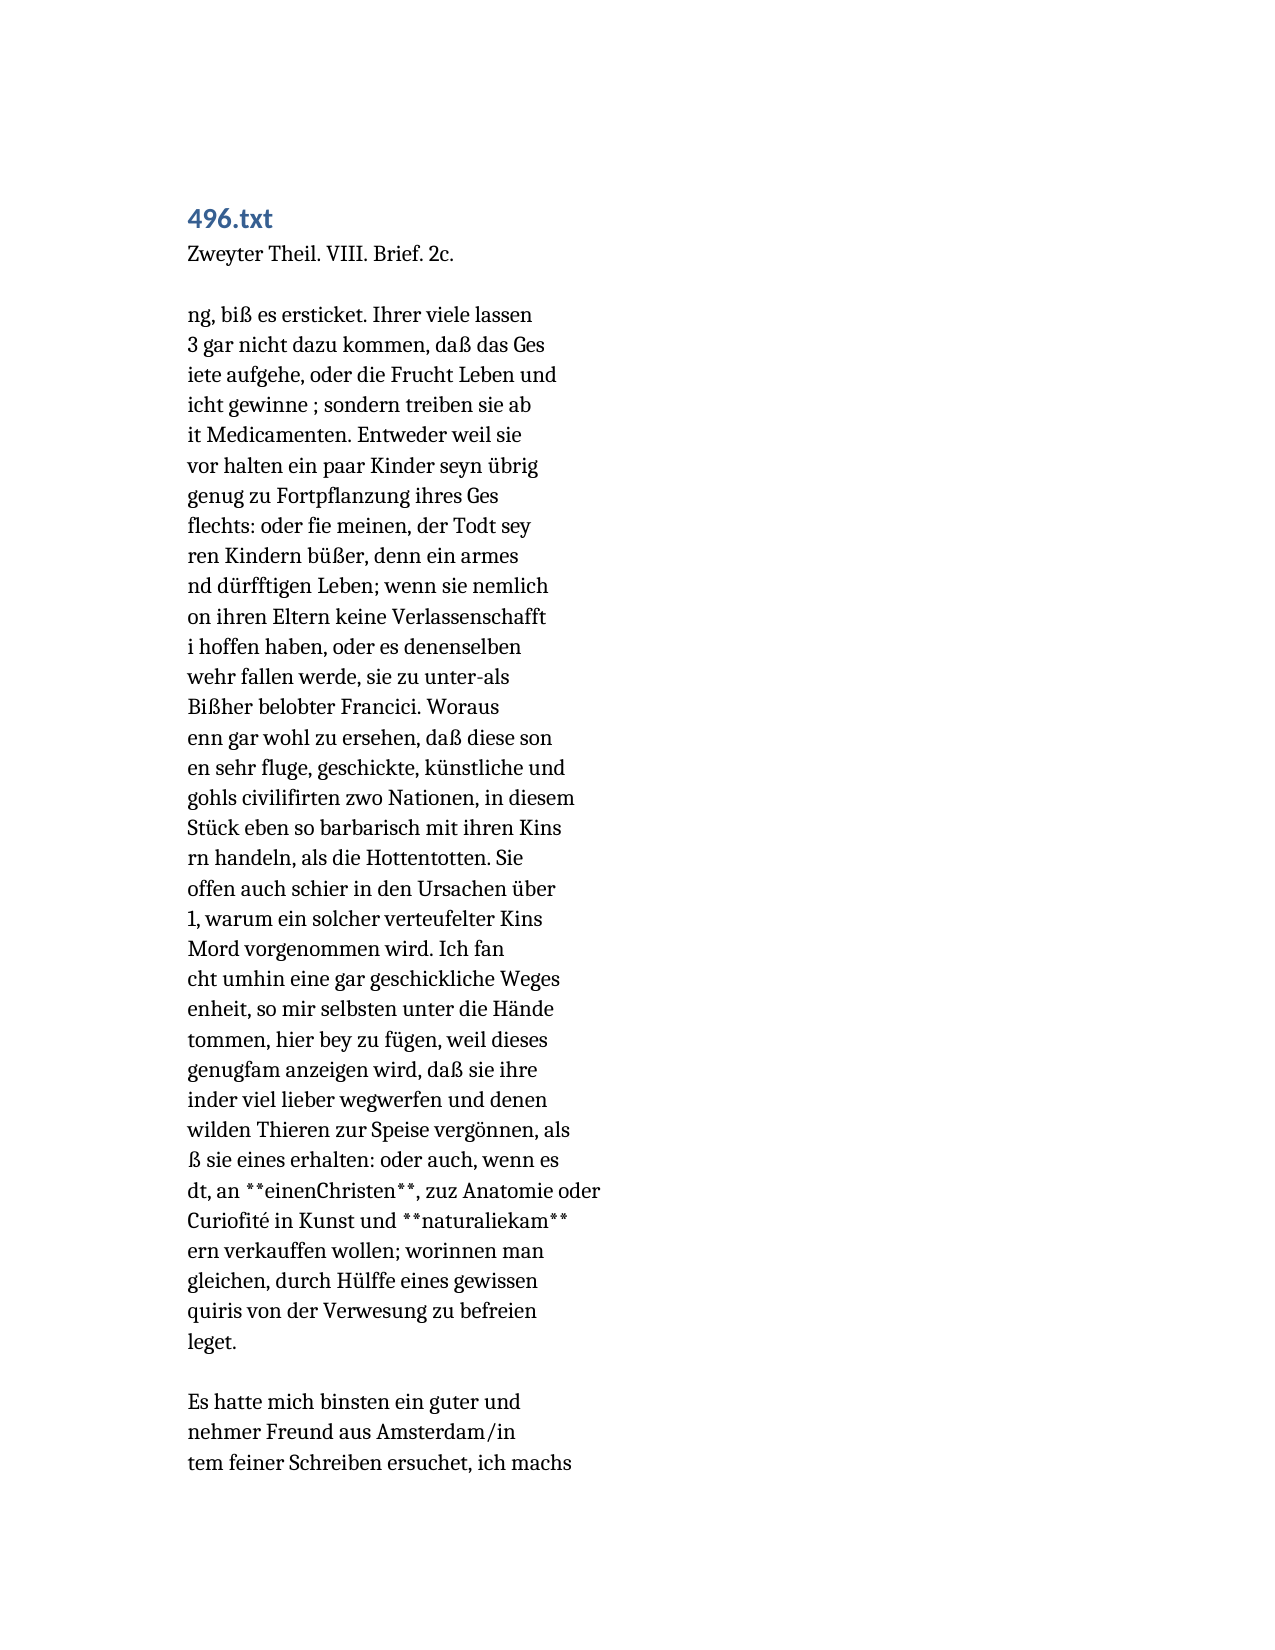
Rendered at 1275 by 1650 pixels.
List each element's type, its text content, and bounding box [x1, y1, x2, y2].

subtitle 496.txt [187, 200, 1087, 236]
